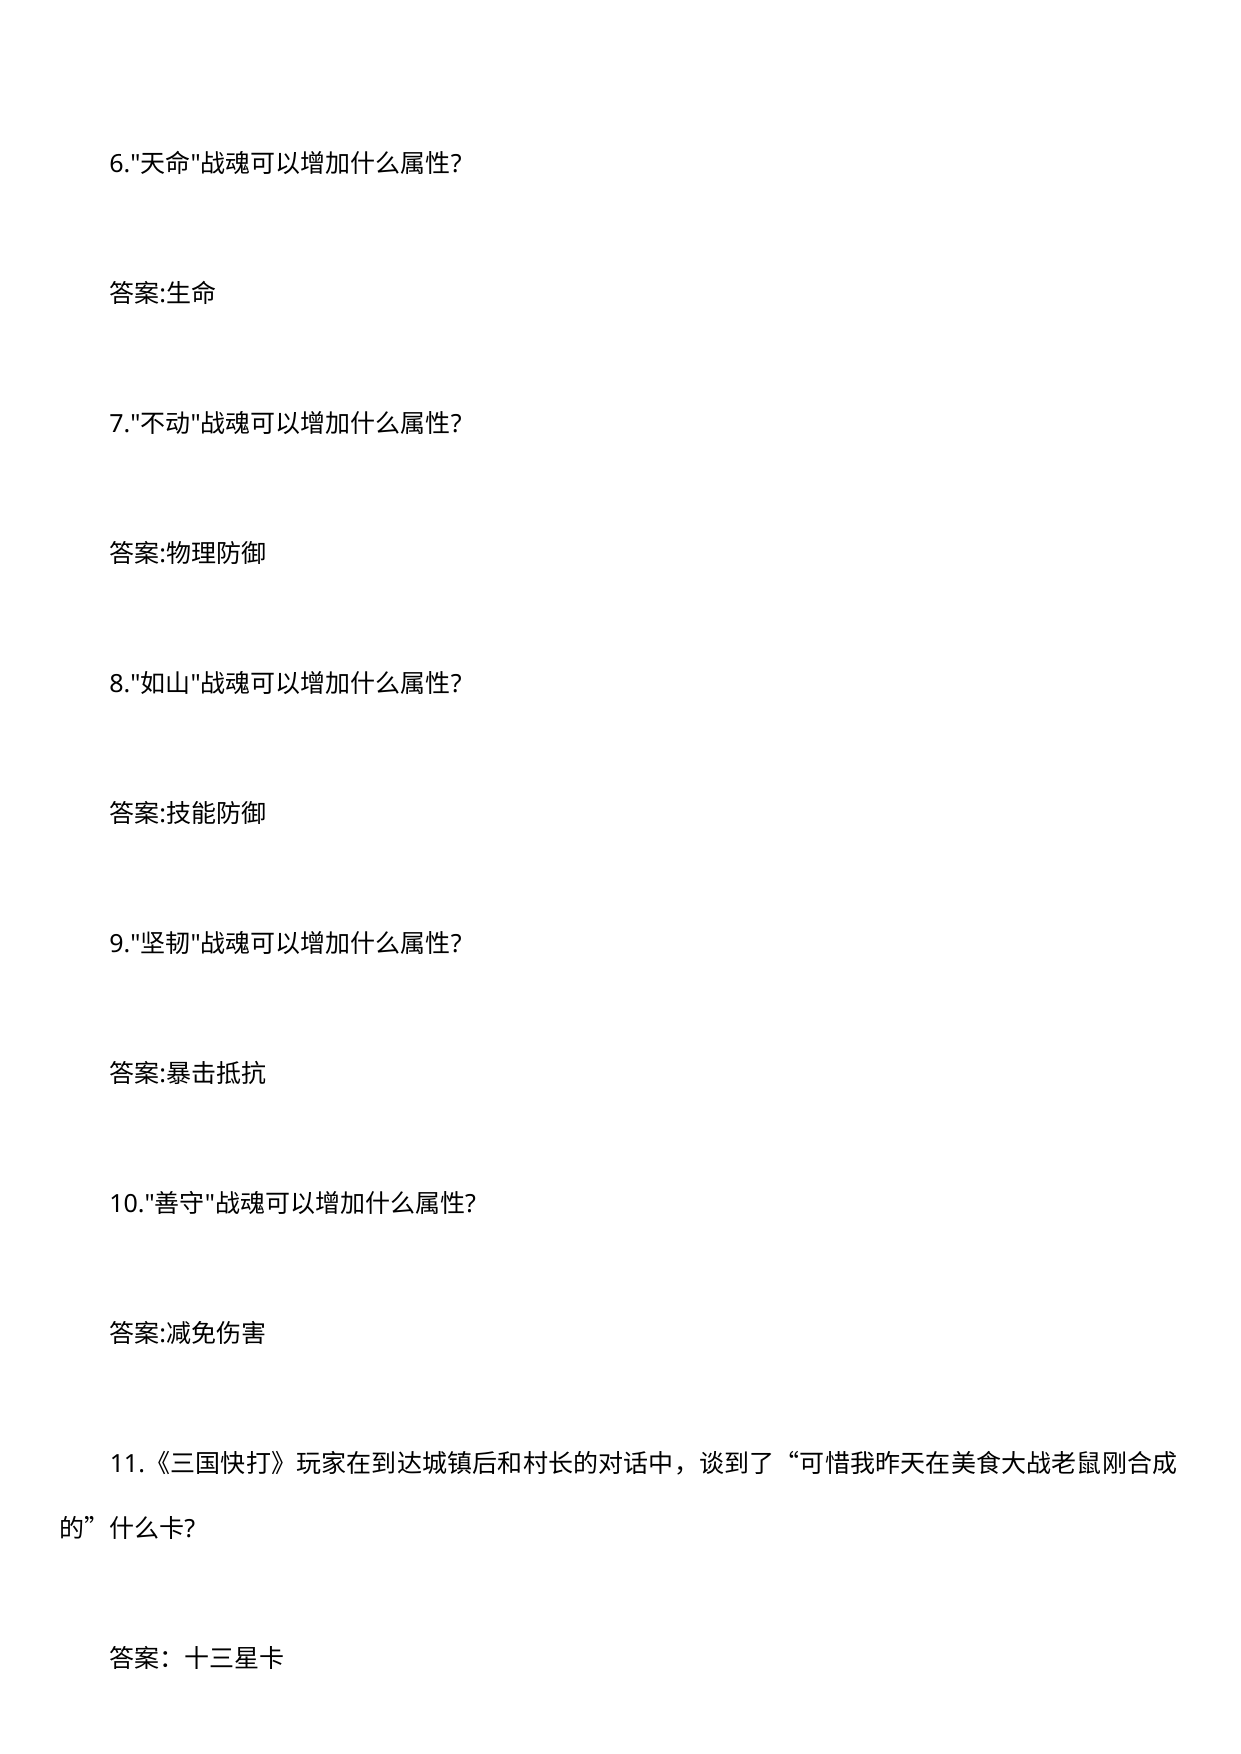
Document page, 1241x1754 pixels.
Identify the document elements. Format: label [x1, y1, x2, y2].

text [59, 64, 1181, 1689]
